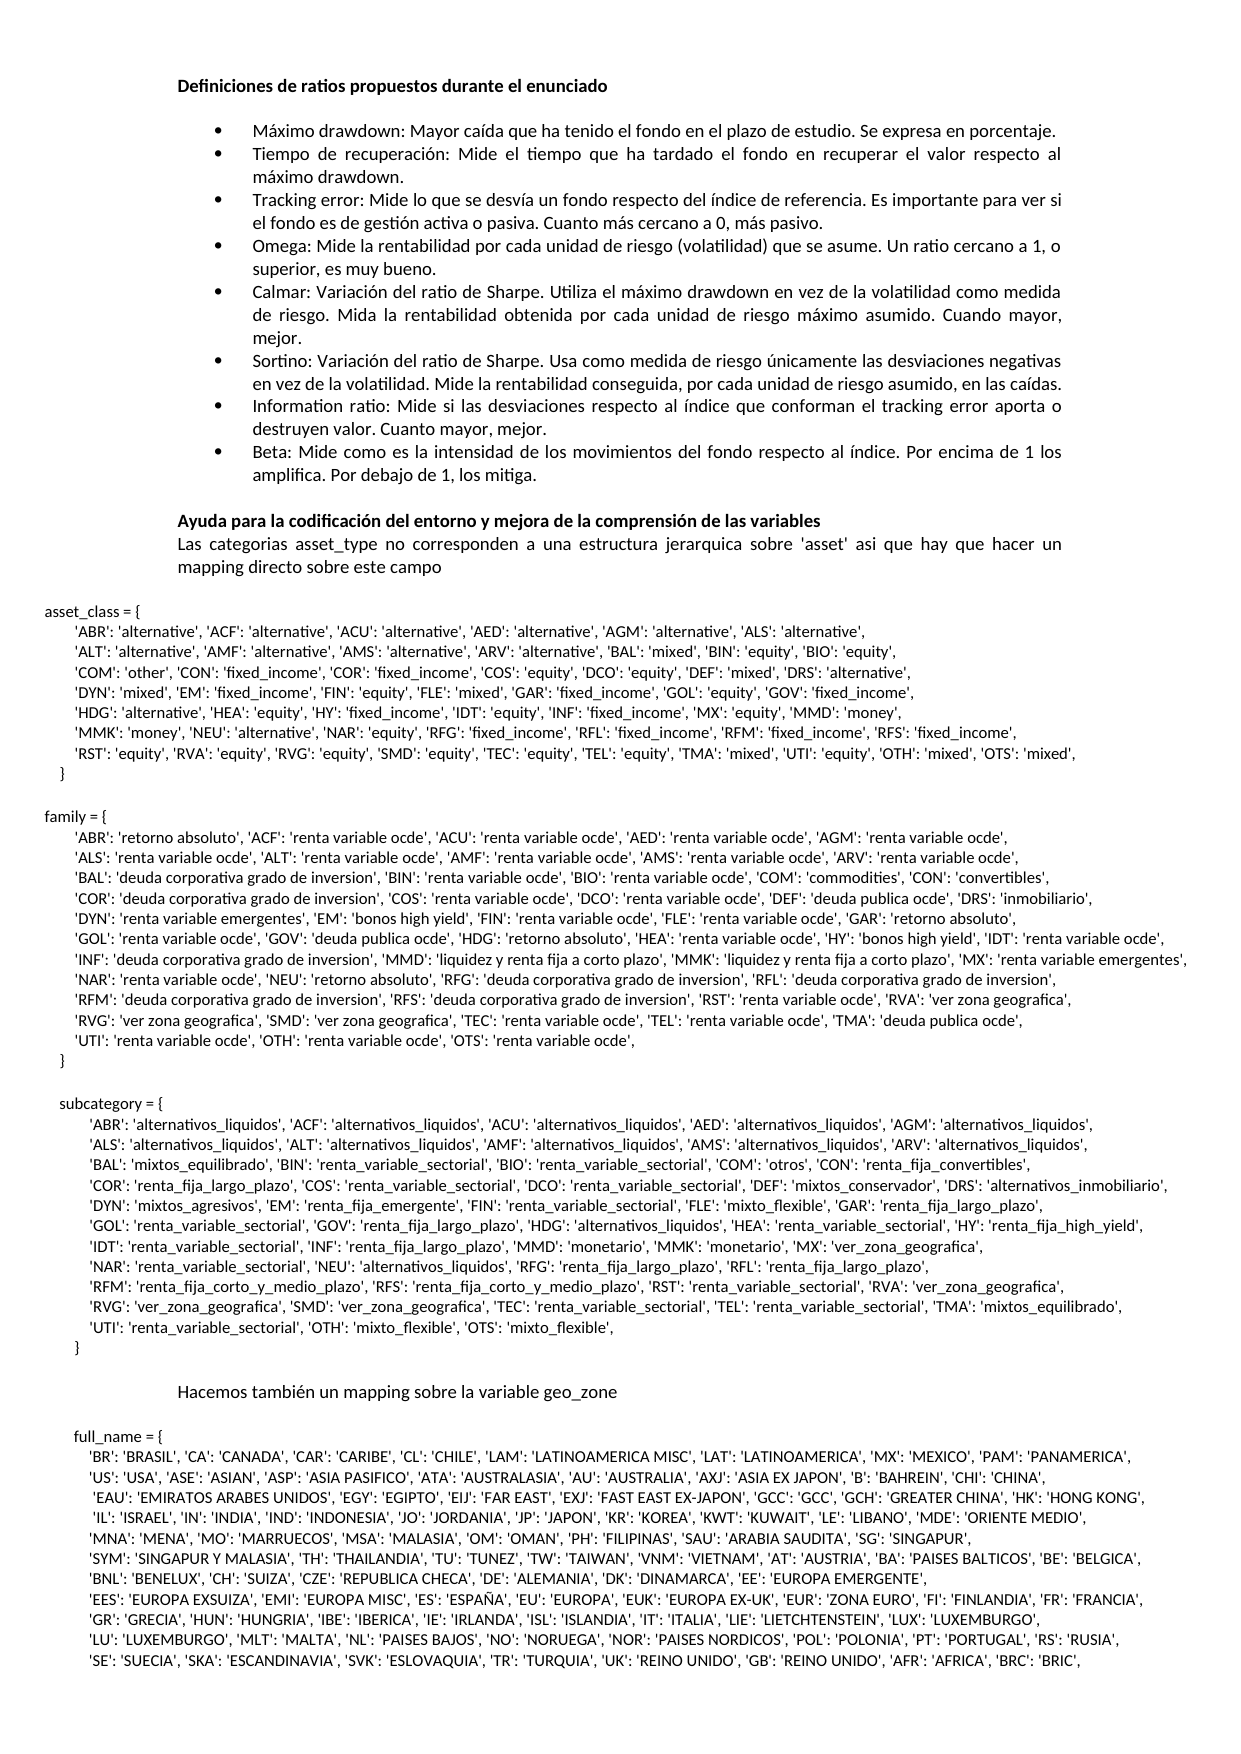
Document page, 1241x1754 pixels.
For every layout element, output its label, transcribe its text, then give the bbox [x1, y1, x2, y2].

text 'IL': 'ISRAEL', 'IN': 'INDIA', 'IND': 'INDONESIA', 'JO': 'JORDANIA', 'JP': 'JAPON', 'KR': 'KOREA', 'KWT': 'KUWAIT', 'LE': 'LIBANO', 'MDE': 'ORIENTE MEDIO', [74, 1508, 1181, 1528]
text 'RST': 'equity', 'RVA': 'equity', 'RVG': 'equity', 'SMD': 'equity', 'TEC': 'equity', 'TEL': 'equity', 'TMA': 'mixed', 'UTI': 'equity', 'OTH': 'mixed', 'OTS': 'mixed', [44, 743, 1181, 763]
text 'GR': 'GRECIA', 'HUN': 'HUNGRIA', 'IBE': 'IBERICA', 'IE': 'IRLANDA', 'ISL': 'ISLANDIA', 'IT': 'ITALIA', 'LIE': 'LIETCHTENSTEIN', 'LUX': 'LUXEMBURGO', [74, 1609, 1181, 1629]
text family = { [44, 807, 1196, 827]
text 'EES': 'EUROPA EXSUIZA', 'EMI': 'EUROPA MISC', 'ES': 'ESPAÑA', 'EU': 'EUROPA', 'EUK': 'EUROPA EX-UK', 'EUR': 'ZONA EURO', 'FI': 'FINLANDIA', 'FR': 'FRANCIA', [74, 1589, 1181, 1609]
text 'INF': 'deuda corporativa grado de inversion', 'MMD': 'liquidez y renta fija a corto plazo', 'MMK': 'liquidez y renta fija a corto plazo', 'MX': 'renta variable emergentes', [44, 949, 1196, 969]
text 'GOL': 'renta variable ocde', 'GOV': 'deuda publica ocde', 'HDG': 'retorno absoluto', 'HEA': 'renta variable ocde', 'HY': 'bonos high yield', 'IDT': 'renta variable ocde', [44, 928, 1196, 949]
text } [44, 763, 1181, 784]
text 'COR': 'deuda corporativa grado de inversion', 'COS': 'renta variable ocde', 'DCO': 'renta variable ocde', 'DEF': 'deuda publica ocde', 'DRS': 'inmobiliario', [44, 888, 1196, 908]
text 'ABR': 'alternativos_liquidos', 'ACF': 'alternativos_liquidos', 'ACU': 'alternativos_liquidos', 'AED': 'alternativos_liquidos', 'AGM': 'alternativos_liquidos', [59, 1114, 1196, 1134]
text Hacemos también un mapping sobre la variable geo_zone [177, 1381, 1063, 1403]
text 'ALS': 'renta variable ocde', 'ALT': 'renta variable ocde', 'AMF': 'renta variable ocde', 'AMS': 'renta variable ocde', 'ARV': 'renta variable ocde', [44, 847, 1196, 868]
text 'RVG': 'ver zona geografica', 'SMD': 'ver zona geografica', 'TEC': 'renta variable ocde', 'TEL': 'renta variable ocde', 'TMA': 'deuda publica ocde', [44, 1010, 1196, 1030]
text 'UTI': 'renta variable ocde', 'OTH': 'renta variable ocde', 'OTS': 'renta variable ocde', [44, 1030, 1196, 1050]
text 'ALS': 'alternativos_liquidos', 'ALT': 'alternativos_liquidos', 'AMF': 'alternativos_liquidos', 'AMS': 'alternativos_liquidos', 'ARV': 'alternativos_liquidos', [59, 1134, 1196, 1154]
text 'COM': 'other', 'CON': 'fixed_income', 'COR': 'fixed_income', 'COS': 'equity', 'DCO': 'equity', 'DEF': 'mixed', 'DRS': 'alternative', [44, 662, 1181, 682]
text 'US': 'USA', 'ASE': 'ASIAN', 'ASP': 'ASIA PASIFICO', 'ATA': 'AUSTRALASIA', 'AU': 'AUSTRALIA', 'AXJ': 'ASIA EX JAPON', 'B': 'BAHREIN', 'CHI': 'CHINA', [74, 1467, 1181, 1487]
list Sortino: Variación del ratio de Sharpe. Usa como medida de riesgo únicamente las desviaciones negativas en vez de la volatilidad. Mide la rentabilidad conseguida, por cada unidad de riesgo asumido, en las caídas. [215, 349, 1063, 395]
text 'MNA': 'MENA', 'MO': 'MARRUECOS', 'MSA': 'MALASIA', 'OM': 'OMAN', 'PH': 'FILIPINAS', 'SAU': 'ARABIA SAUDITA', 'SG': 'SINGAPUR', [74, 1528, 1181, 1548]
text 'LU': 'LUXEMBURGO', 'MLT': 'MALTA', 'NL': 'PAISES BAJOS', 'NO': 'NORUEGA', 'NOR': 'PAISES NORDICOS', 'POL': 'POLONIA', 'PT': 'PORTUGAL', 'RS': 'RUSIA', [74, 1629, 1181, 1650]
text 'ABR': 'retorno absoluto', 'ACF': 'renta variable ocde', 'ACU': 'renta variable ocde', 'AED': 'renta variable ocde', 'AGM': 'renta variable ocde', [44, 827, 1196, 847]
text 'RVG': 'ver_zona_geografica', 'SMD': 'ver_zona_geografica', 'TEC': 'renta_variable_sectorial', 'TEL': 'renta_variable_sectorial', 'TMA': 'mixtos_equilibrado', [59, 1297, 1196, 1317]
text 'BR': 'BRASIL', 'CA': 'CANADA', 'CAR': 'CARIBE', 'CL': 'CHILE', 'LAM': 'LATINOAMERICA MISC', 'LAT': 'LATINOAMERICA', 'MX': 'MEXICO', 'PAM': 'PANAMERICA', [74, 1447, 1181, 1467]
text 'DYN': 'mixed', 'EM': 'fixed_income', 'FIN': 'equity', 'FLE': 'mixed', 'GAR': 'fixed_income', 'GOL': 'equity', 'GOV': 'fixed_income', [44, 682, 1181, 702]
text } [44, 1050, 1196, 1071]
list Máximo drawdown: Mayor caída que ha tenido el fondo en el plazo de estudio. Se expresa en porcentaje. [215, 120, 1063, 143]
text 'IDT': 'renta_variable_sectorial', 'INF': 'renta_fija_largo_plazo', 'MMD': 'monetario', 'MMK': 'monetario', 'MX': 'ver_zona_geografica', [59, 1236, 1196, 1256]
text 'ALT': 'alternative', 'AMF': 'alternative', 'AMS': 'alternative', 'ARV': 'alternative', 'BAL': 'mixed', 'BIN': 'equity', 'BIO': 'equity', [44, 642, 1181, 662]
text Ayuda para la codificación del entorno y mejora de la comprensión de las variables [177, 509, 1063, 532]
text Definiciones de ratios propuestos durante el enunciado [177, 74, 1063, 97]
text 'DYN': 'renta variable emergentes', 'EM': 'bonos high yield', 'FIN': 'renta variable ocde', 'FLE': 'renta variable ocde', 'GAR': 'retorno absoluto', [44, 908, 1196, 928]
text 'BAL': 'deuda corporativa grado de inversion', 'BIN': 'renta variable ocde', 'BIO': 'renta variable ocde', 'COM': 'commodities', 'CON': 'convertibles', [44, 868, 1196, 888]
text 'NAR': 'renta variable ocde', 'NEU': 'retorno absoluto', 'RFG': 'deuda corporativa grado de inversion', 'RFL': 'deuda corporativa grado de inversion', [44, 969, 1196, 989]
text 'GOL': 'renta_variable_sectorial', 'GOV': 'renta_fija_largo_plazo', 'HDG': 'alternativos_liquidos', 'HEA': 'renta_variable_sectorial', 'HY': 'renta_fija_high_yield', [59, 1216, 1196, 1236]
text } [59, 1337, 1196, 1358]
text 'ABR': 'alternative', 'ACF': 'alternative', 'ACU': 'alternative', 'AED': 'alternative', 'AGM': 'alternative', 'ALS': 'alternative', [44, 621, 1181, 642]
text 'SYM': 'SINGAPUR Y MALASIA', 'TH': 'THAILANDIA', 'TU': 'TUNEZ', 'TW': 'TAIWAN', 'VNM': 'VIETNAM', 'AT': 'AUSTRIA', 'BA': 'PAISES BALTICOS', 'BE': 'BELGICA', [74, 1548, 1181, 1569]
list Omega: Mide la rentabilidad por cada unidad de riesgo (volatilidad) que se asume. Un ratio cercano a 1, o superior, es muy bueno. [215, 234, 1063, 280]
text 'UTI': 'renta_variable_sectorial', 'OTH': 'mixto_flexible', 'OTS': 'mixto_flexible', [59, 1317, 1196, 1337]
list Tracking error: Mide lo que se desvía un fondo respecto del índice de referencia. Es importante para ver si el fondo es de gestión activa o pasiva. Cuanto más cercano a 0, más pasivo. [215, 188, 1063, 234]
list Calmar: Variación del ratio de Sharpe. Utiliza el máximo drawdown en vez de la volatilidad como medida de riesgo. Mida la rentabilidad obtenida por cada unidad de riesgo máximo asumido. Cuando mayor, mejor. [215, 280, 1063, 349]
text 'HDG': 'alternative', 'HEA': 'equity', 'HY': 'fixed_income', 'IDT': 'equity', 'INF': 'fixed_income', 'MX': 'equity', 'MMD': 'money', [44, 702, 1181, 723]
text 'MMK': 'money', 'NEU': 'alternative', 'NAR': 'equity', 'RFG': 'fixed_income', 'RFL': 'fixed_income', 'RFM': 'fixed_income', 'RFS': 'fixed_income', [44, 723, 1181, 743]
text Las categorias asset_type no corresponden a una estructura jerarquica sobre 'asset' asi que hay que hacer un mapping directo sobre este campo [177, 532, 1063, 578]
list Beta: Mide como es la intensidad de los movimientos del fondo respecto al índice. Por encima de 1 los amplifica. Por debajo de 1, los mitiga. [215, 441, 1063, 486]
text 'SE': 'SUECIA', 'SKA': 'ESCANDINAVIA', 'SVK': 'ESLOVAQUIA', 'TR': 'TURQUIA', 'UK': 'REINO UNIDO', 'GB': 'REINO UNIDO', 'AFR': 'AFRICA', 'BRC': 'BRIC', [74, 1650, 1181, 1670]
text full_name = { [74, 1426, 1181, 1447]
text 'NAR': 'renta_variable_sectorial', 'NEU': 'alternativos_liquidos', 'RFG': 'renta_fija_largo_plazo', 'RFL': 'renta_fija_largo_plazo', [59, 1256, 1196, 1276]
text asset_class = { [44, 601, 1181, 621]
text 'COR': 'renta_fija_largo_plazo', 'COS': 'renta_variable_sectorial', 'DCO': 'renta_variable_sectorial', 'DEF': 'mixtos_conservador', 'DRS': 'alternativos_inmobiliario', [59, 1175, 1196, 1195]
text 'DYN': 'mixtos_agresivos', 'EM': 'renta_fija_emergente', 'FIN': 'renta_variable_sectorial', 'FLE': 'mixto_flexible', 'GAR': 'renta_fija_largo_plazo', [59, 1195, 1196, 1216]
text 'RFM': 'renta_fija_corto_y_medio_plazo', 'RFS': 'renta_fija_corto_y_medio_plazo', 'RST': 'renta_variable_sectorial', 'RVA': 'ver_zona_geografica', [59, 1276, 1196, 1297]
text 'BAL': 'mixtos_equilibrado', 'BIN': 'renta_variable_sectorial', 'BIO': 'renta_variable_sectorial', 'COM': 'otros', 'CON': 'renta_fija_convertibles', [59, 1154, 1196, 1175]
list Tiempo de recuperación: Mide el tiempo que ha tardado el fondo en recuperar el valor respecto al máximo drawdown. [215, 143, 1063, 188]
text 'RFM': 'deuda corporativa grado de inversion', 'RFS': 'deuda corporativa grado de inversion', 'RST': 'renta variable ocde', 'RVA': 'ver zona geografica', [44, 989, 1196, 1010]
list Information ratio: Mide si las desviaciones respecto al índice que conforman el tracking error aporta o destruyen valor. Cuanto mayor, mejor. [215, 395, 1063, 441]
text 'BNL': 'BENELUX', 'CH': 'SUIZA', 'CZE': 'REPUBLICA CHECA', 'DE': 'ALEMANIA', 'DK': 'DINAMARCA', 'EE': 'EUROPA EMERGENTE', [74, 1569, 1181, 1589]
text subcategory = { [59, 1094, 1196, 1114]
text 'EAU': 'EMIRATOS ARABES UNIDOS', 'EGY': 'EGIPTO', 'EIJ': 'FAR EAST', 'EXJ': 'FAST EAST EX-JAPON', 'GCC': 'GCC', 'GCH': 'GREATER CHINA', 'HK': 'HONG KONG', [74, 1487, 1181, 1508]
